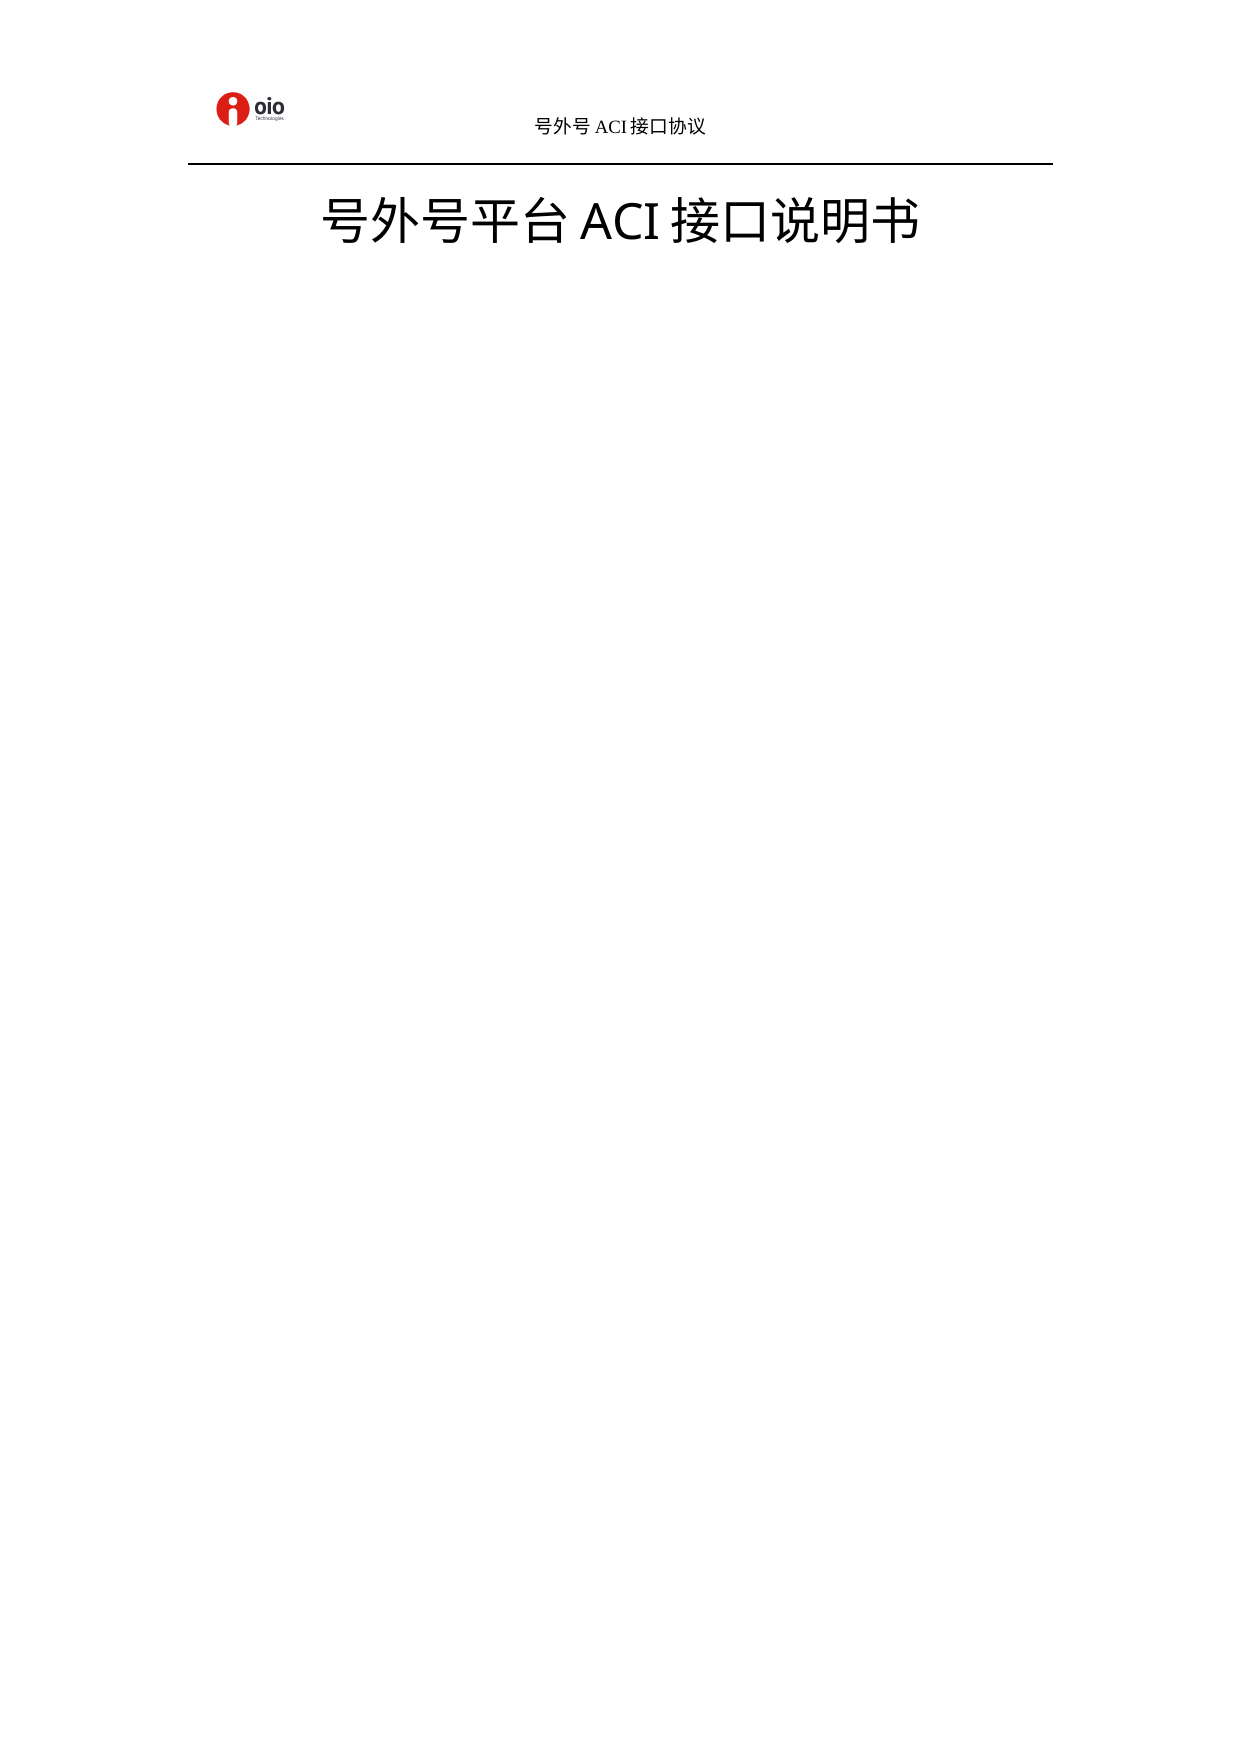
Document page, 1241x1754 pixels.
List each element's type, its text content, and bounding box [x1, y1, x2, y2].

picture [187, 88, 321, 134]
text 号外号平台ACI接口说明书 [187, 169, 1053, 267]
